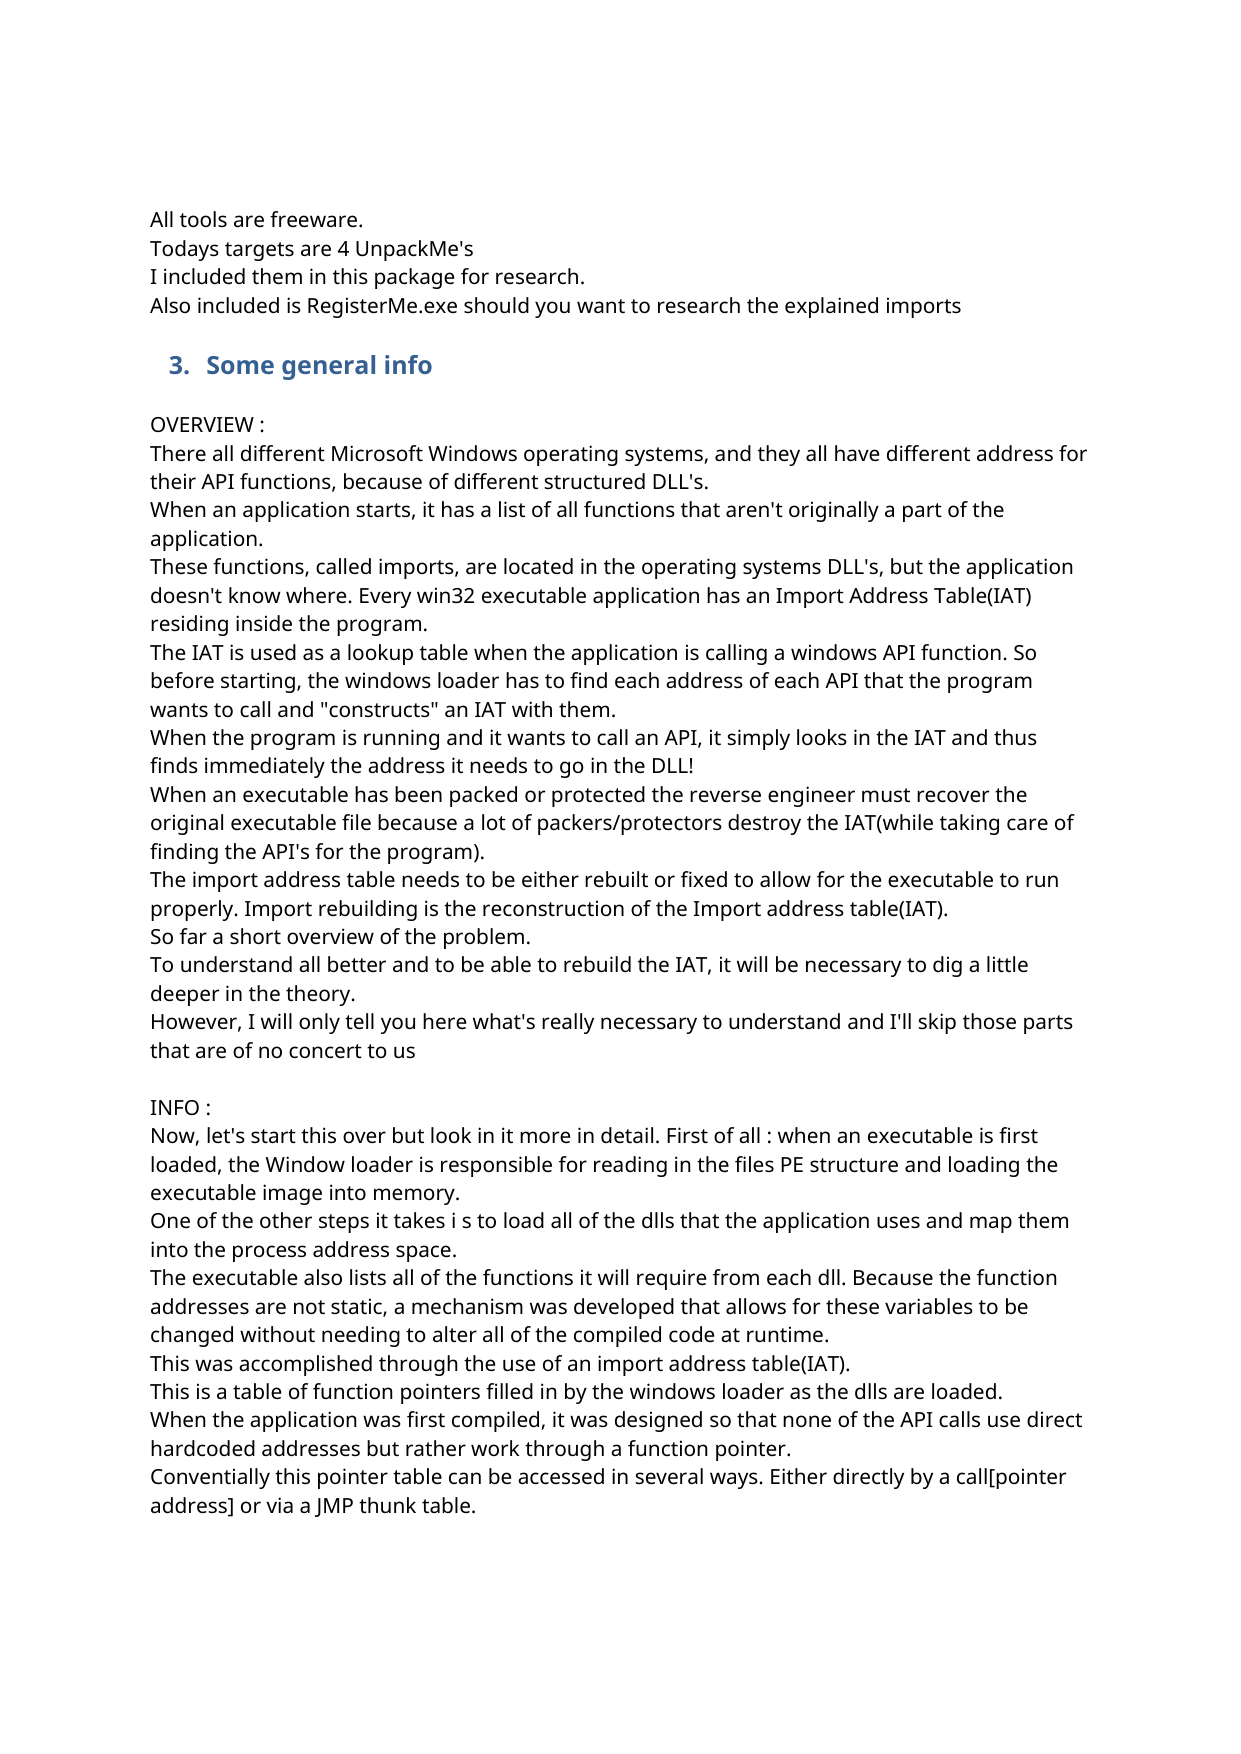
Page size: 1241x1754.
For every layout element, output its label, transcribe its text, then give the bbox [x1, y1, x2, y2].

text However, I will only tell you here what's really necessary to understand and I'll skip those parts that are of no concert to us [150, 1007, 1090, 1064]
text All tools are freeware. [150, 206, 1090, 234]
text Also included is RegisterMe.exe should you want to research the explained imports [150, 291, 1090, 319]
text Conventially this pointer table can be accessed in several ways. Either directly by a call[pointer address] or via a JMP thunk table. [150, 1462, 1090, 1519]
text To understand all better and to be able to rebuild the IAT, it will be necessary to dig a little deeper in the theory. [150, 951, 1090, 1007]
text INFO : [150, 1093, 1090, 1121]
text When an application starts, it has a list of all functions that aren't originally a part of the application. [150, 496, 1090, 552]
text The IAT is used as a lookup table when the application is calling a windows API function. So before starting, the windows loader has to find each address of each API that the program wants to call and "constructs" an IAT with them. [150, 638, 1090, 723]
text When the application was first compiled, it was designed so that none of the API calls use direct hardcoded addresses but rather work through a function pointer. [150, 1406, 1090, 1462]
text When the program is running and it wants to call an API, it simply looks in the IAT and thus finds immediately the address it needs to go in the DLL! [150, 723, 1090, 780]
list Some general info [169, 348, 1090, 382]
text So far a short overview of the problem. [150, 922, 1090, 951]
text Now, let's start this over but look in it more in detail. First of all : when an executable is first loaded, the Window loader is responsible for reading in the files PE structure and loading the executable image into memory. [150, 1121, 1090, 1207]
text This was accomplished through the use of an import address table(IAT). [150, 1349, 1090, 1377]
text The import address table needs to be either rebuilt or fixed to allow for the executable to run properly. Import rebuilding is the reconstruction of the Import address table(IAT). [150, 865, 1090, 922]
text OVERVIEW : [150, 410, 1090, 439]
text One of the other steps it takes i s to load all of the dlls that the application uses and map them into the process address space. [150, 1207, 1090, 1263]
text The executable also lists all of the functions it will require from each dll. Because the function addresses are not static, a mechanism was developed that allows for these variables to be changed without needing to alter all of the compiled code at runtime. [150, 1263, 1090, 1349]
text Todays targets are 4 UnpackMe's [150, 234, 1090, 262]
text When an executable has been packed or protected the reverse engineer must recover the original executable file because a lot of packers/protectors destroy the IAT(while taking care of finding the API's for the program). [150, 780, 1090, 865]
text There all different Microsoft Windows operating systems, and they all have different address for their API functions, because of different structured DLL's. [150, 439, 1090, 496]
text This is a table of function pointers filled in by the windows loader as the dlls are loaded. [150, 1377, 1090, 1406]
text I included them in this package for research. [150, 262, 1090, 291]
text These functions, called imports, are located in the operating systems DLL's, but the application doesn't know where. Every win32 executable application has an Import Address Table(IAT) residing inside the program. [150, 552, 1090, 638]
